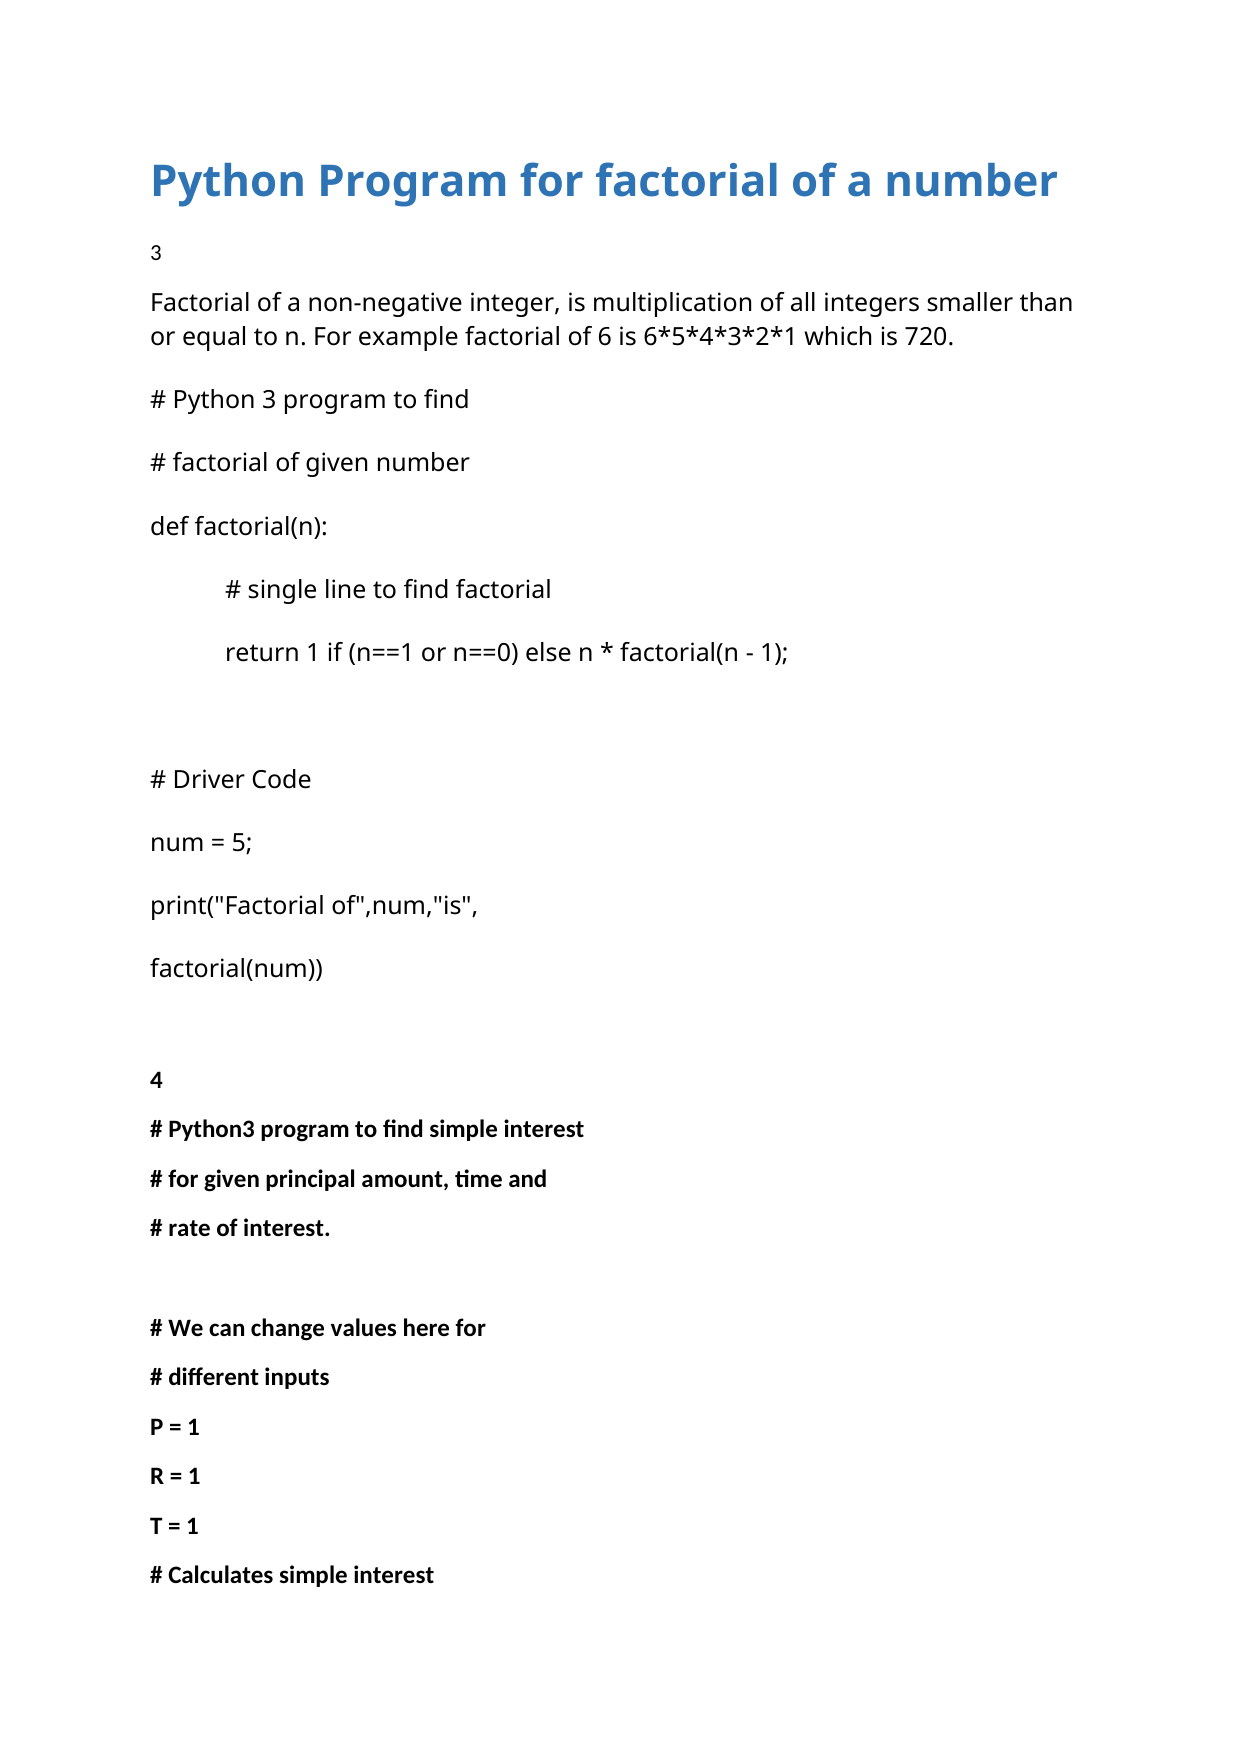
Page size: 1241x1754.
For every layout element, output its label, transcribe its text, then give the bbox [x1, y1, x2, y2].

text factorial(num)) [150, 951, 1090, 985]
subtitle Python Program for factorial of a number [150, 150, 1090, 209]
text # for given principal amount, time and [150, 1163, 1090, 1193]
text T = 1 [150, 1510, 1090, 1541]
text P = 1 [150, 1411, 1090, 1441]
text print("Factorial of",num,"is", [150, 888, 1090, 922]
text # different inputs [150, 1361, 1090, 1392]
text # factorial of given number [150, 445, 1090, 479]
text Factorial of a non-negative integer, is multiplication of all integers smaller than or equal to n. For example factorial of 6 is 6*5*4*3*2*1 which is 720. [150, 284, 1090, 353]
text # We can change values here for [150, 1312, 1090, 1342]
text 4 [150, 1064, 1090, 1094]
text # single line to find factorial [150, 572, 1090, 606]
text # Calculates simple interest [150, 1560, 1090, 1590]
text R = 1 [150, 1461, 1090, 1491]
text def factorial(n): [150, 508, 1090, 542]
text # Driver Code [150, 761, 1090, 795]
text # rate of interest. [150, 1213, 1090, 1243]
text return 1 if (n==1 or n==0) else n * factorial(n - 1); [150, 635, 1090, 669]
text 3 [150, 238, 1090, 266]
text # Python3 program to find simple interest [150, 1113, 1090, 1144]
text num = 5; [150, 824, 1090, 858]
text # Python 3 program to find [150, 382, 1090, 416]
